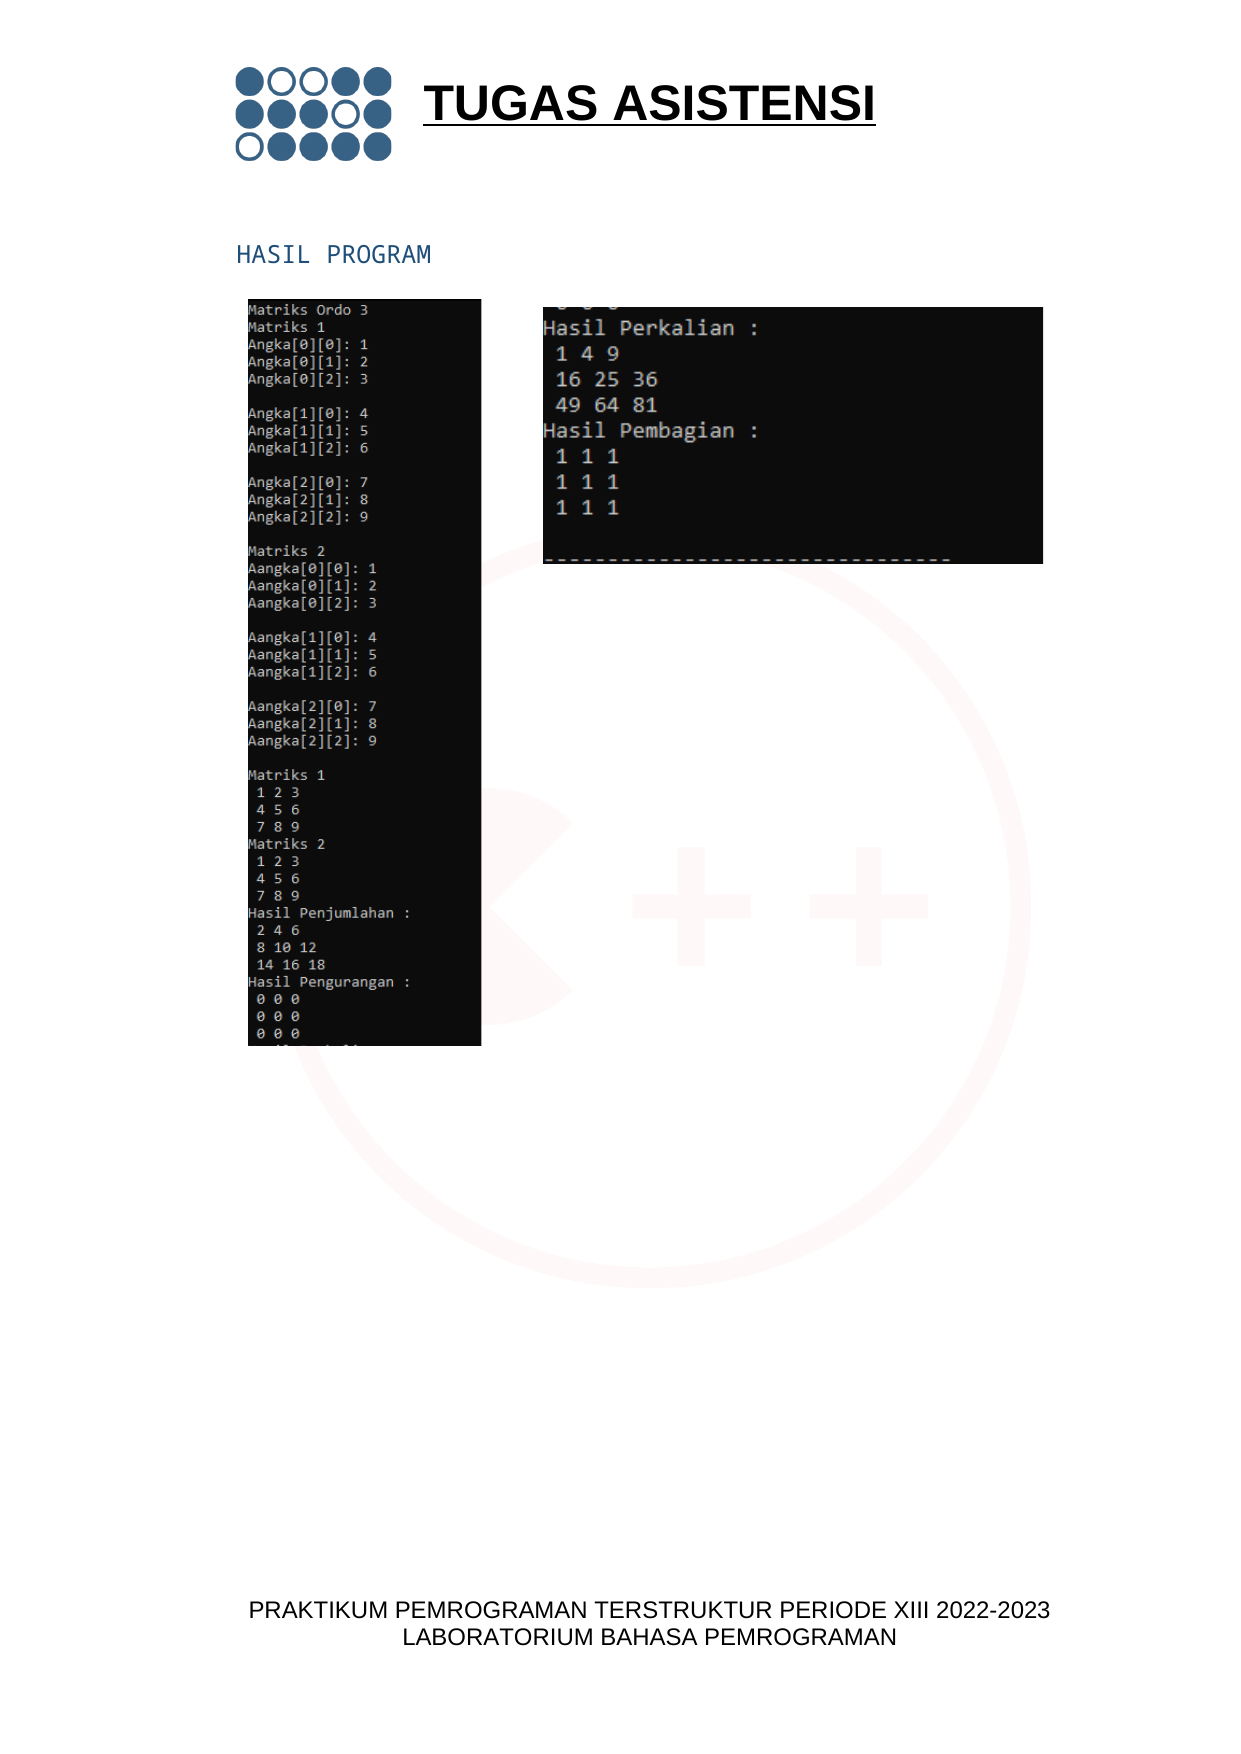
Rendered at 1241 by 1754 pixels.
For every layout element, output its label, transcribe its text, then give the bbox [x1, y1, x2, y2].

text HASIL PROGRAM [236, 236, 1063, 270]
picture [248, 299, 482, 1046]
picture [543, 307, 1044, 564]
picture [235, 67, 392, 161]
